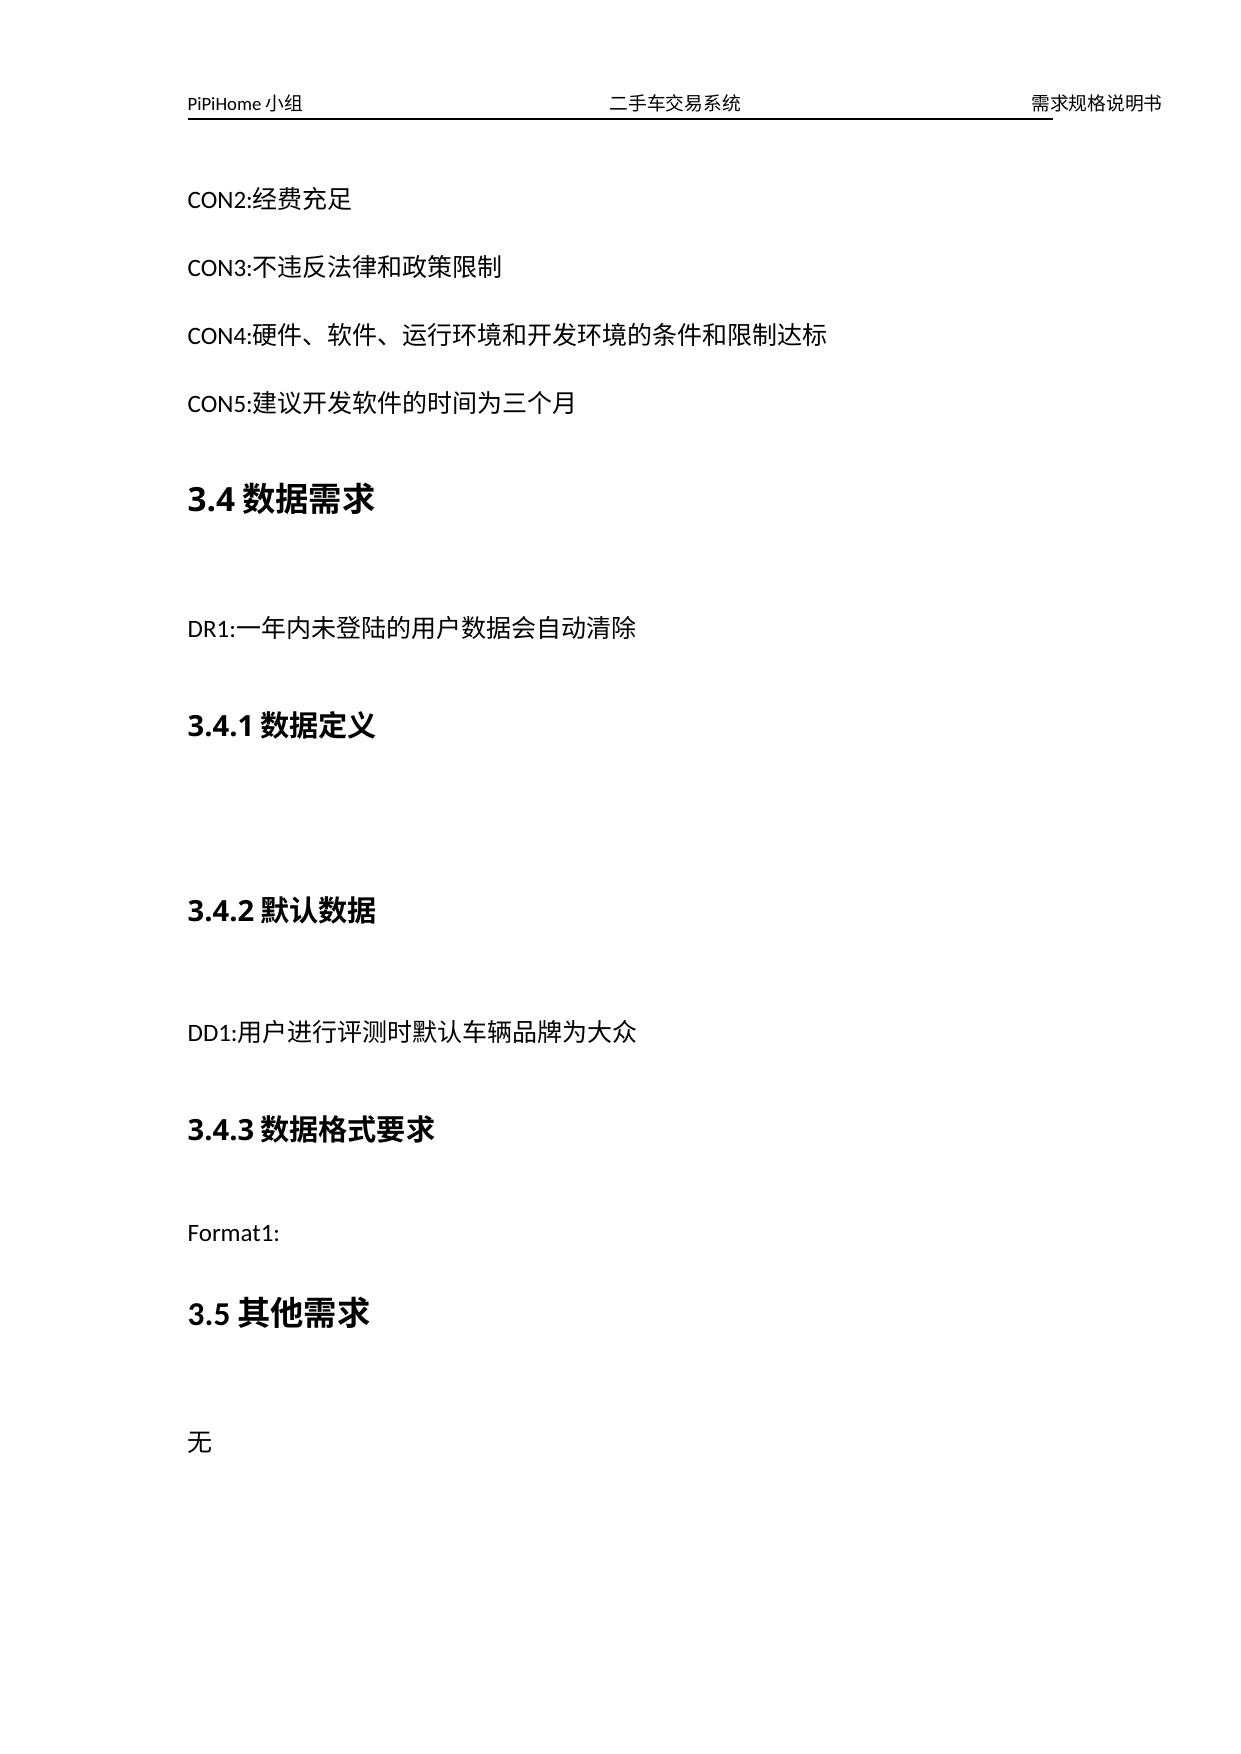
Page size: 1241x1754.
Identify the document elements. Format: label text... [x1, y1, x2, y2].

text DR1:一年内未登陆的用户数据会自动清除 [187, 593, 1053, 661]
text CON2:经费充足 [187, 164, 1053, 232]
text Format1: [187, 1216, 1053, 1249]
subtitle 3.4.2默认数据 [187, 875, 1053, 943]
text CON3:不违反法律和政策限制 [187, 232, 1053, 300]
text CON4:硬件、软件、运行环境和开发环境的条件和限制达标 [187, 300, 1053, 368]
subtitle 3.4.3数据格式要求 [187, 1094, 1053, 1162]
text DD1:用户进行评测时默认车辆品牌为大众 [187, 997, 1053, 1064]
subtitle 3.4.1数据定义 [187, 690, 1053, 758]
subtitle 3.4数据需求 [187, 463, 1053, 531]
text CON5:建议开发软件的时间为三个月 [187, 368, 1053, 436]
subtitle 3.5其他需求 [187, 1277, 1053, 1344]
text 无 [187, 1407, 1053, 1474]
